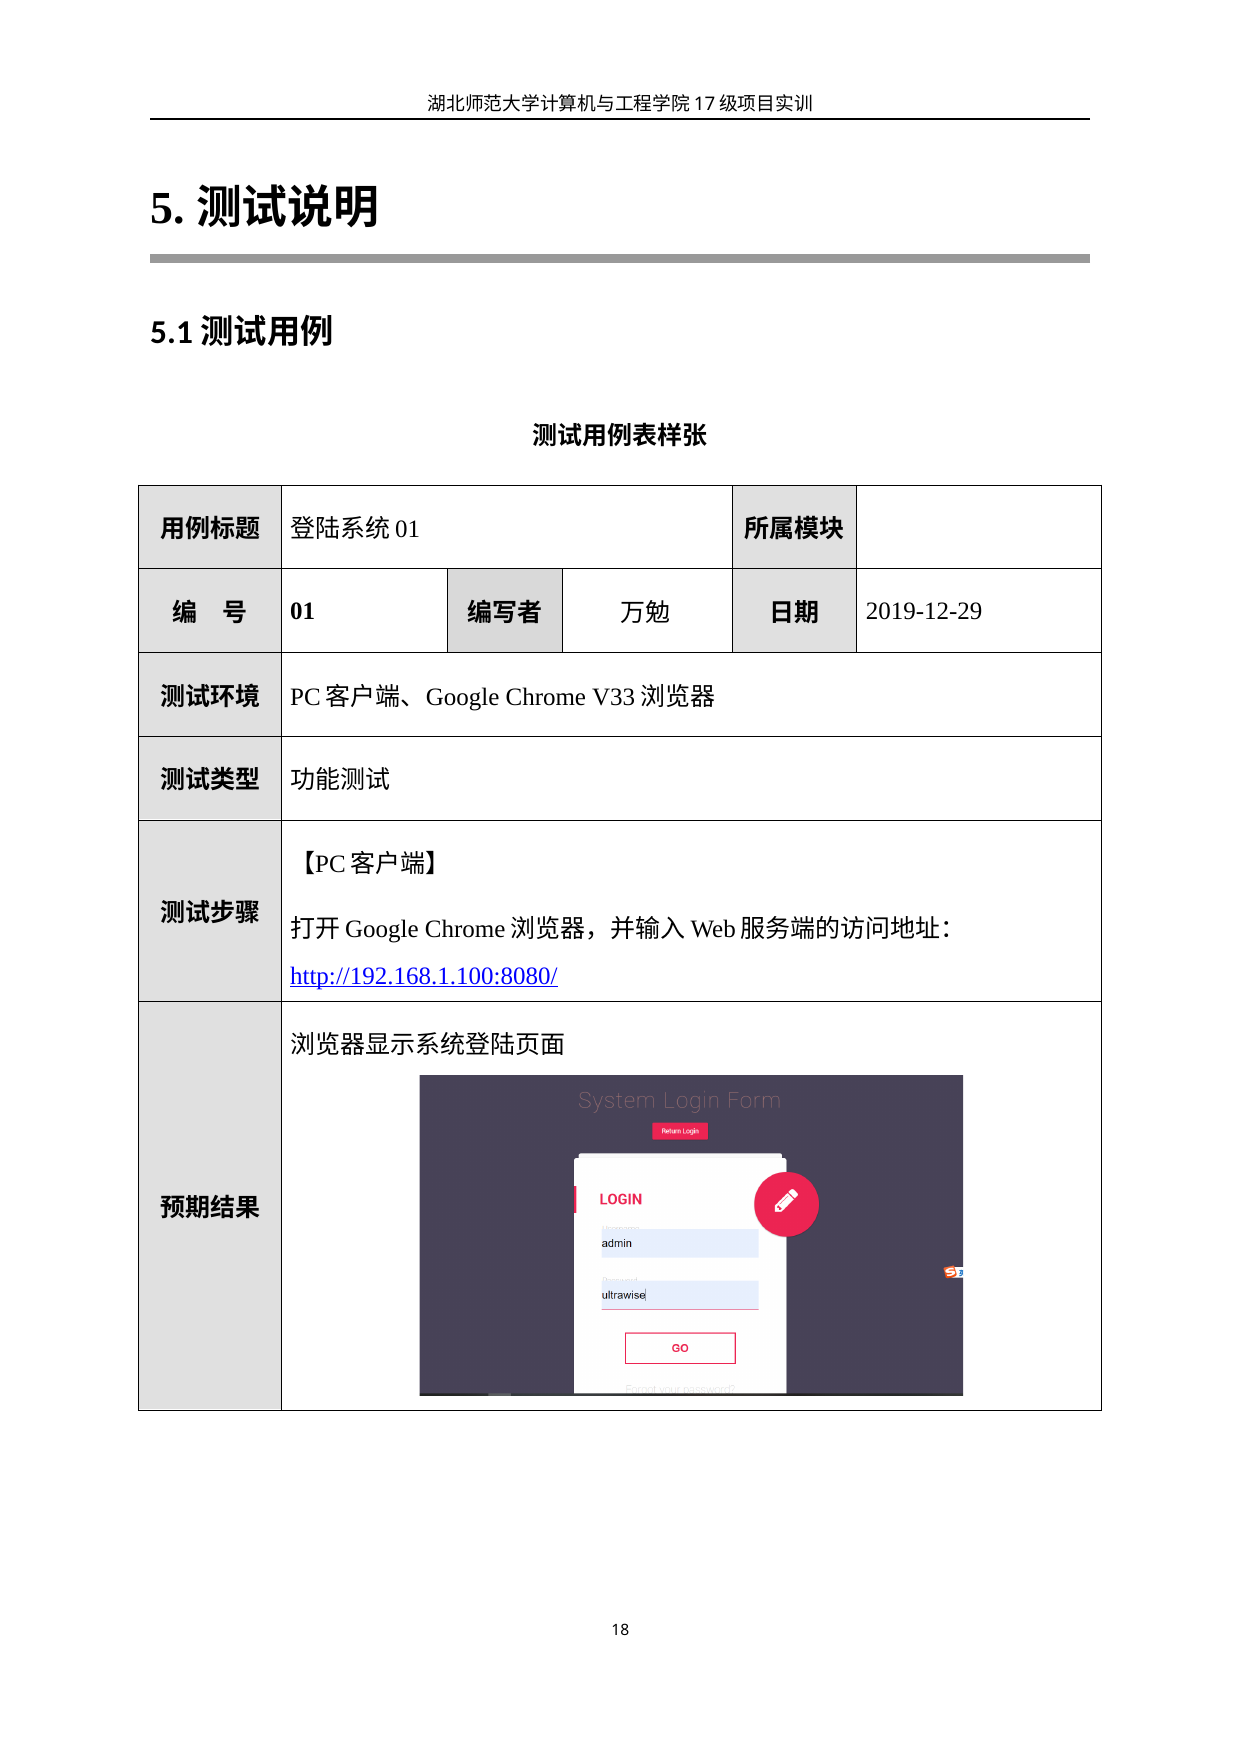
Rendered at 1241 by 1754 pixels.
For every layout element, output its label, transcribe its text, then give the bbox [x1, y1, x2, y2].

table_cell [282, 569, 447, 652]
table_header 所属模块 [733, 486, 856, 568]
table_cell 功能测试 [282, 737, 1101, 819]
table_header 登陆系统01 [282, 486, 732, 568]
table_cell 编 号 [139, 569, 281, 652]
table_cell 编写者 [448, 569, 561, 652]
table_header [857, 486, 1101, 568]
table_header 用例标题 [139, 486, 281, 568]
table_cell 测试环境 [139, 653, 281, 736]
table_cell 测试类型 [139, 737, 281, 819]
table_cell PC客户端、Google Chrome V33浏览器 [282, 653, 1101, 736]
table_cell 2019-12-29 [857, 569, 1101, 652]
picture [419, 1075, 964, 1396]
table_cell 预期结果 [139, 1002, 281, 1409]
list 测试说明 [150, 154, 1090, 254]
title 测试用例表样张 [150, 401, 1090, 466]
table_cell 测试步骤 [139, 821, 281, 1001]
table_cell 日期 [733, 569, 856, 652]
table_cell 【PC客户端】 打开Google Chrome浏览器，并输入Web服务端的访问地址： http://192.168.1.100:8080/ [282, 821, 1101, 1001]
table_cell 浏览器显示系统登陆页面 [282, 1002, 1101, 1409]
subtitle 测试用例 [150, 296, 1090, 361]
table_cell 万勉 [562, 569, 732, 652]
